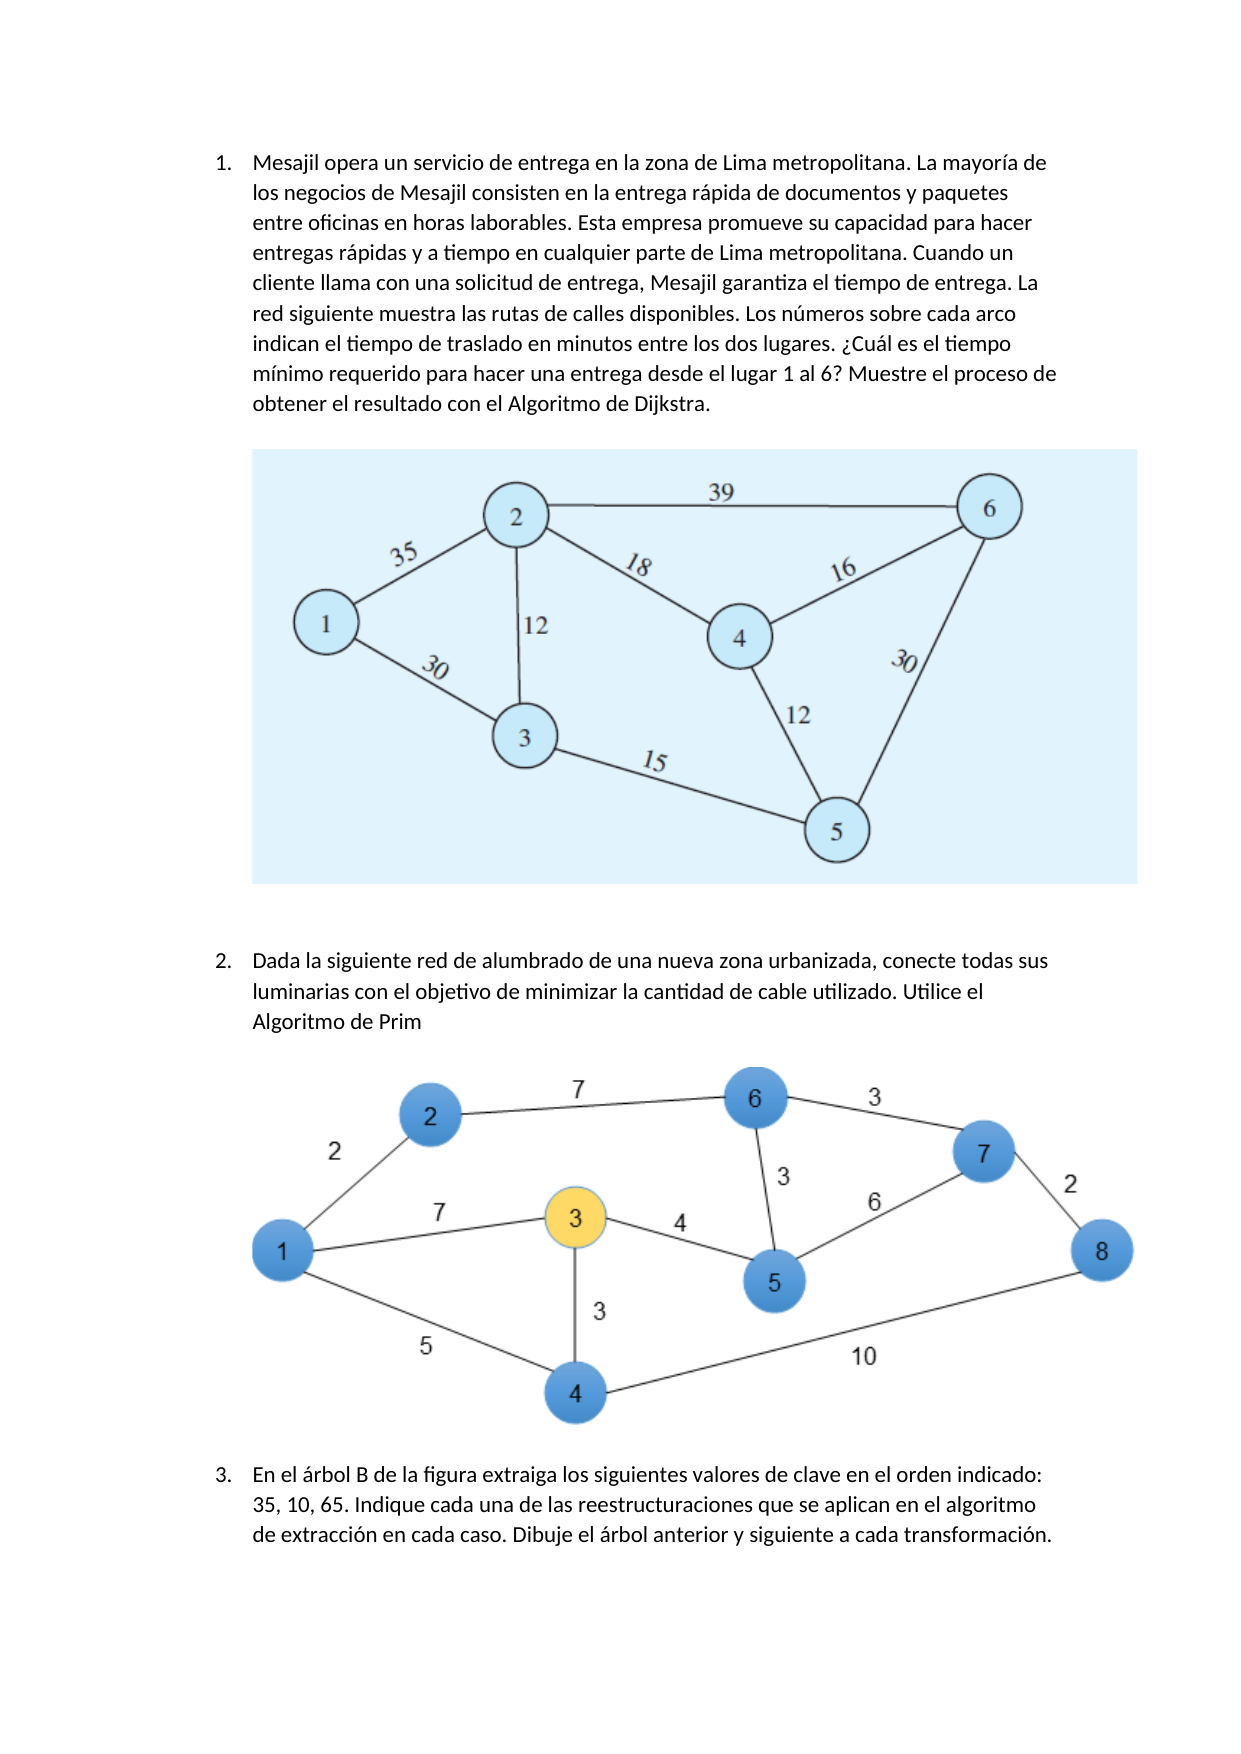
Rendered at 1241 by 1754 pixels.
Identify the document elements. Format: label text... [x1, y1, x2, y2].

list Dada la siguiente red de alumbrado de una nueva zona urbanizada, conecte todas sus luminarias con el objetivo de minimizar la cantidad de cable utilizado. Utilice el Algoritmo de Prim [215, 947, 1063, 1035]
picture [252, 449, 1138, 884]
list Mesajil opera un servicio de entrega en la zona de Lima metropolitana. La mayoría de los negocios de Mesajil consisten en la entrega rápida de documentos y paquetes entre oficinas en horas laborables. Esta empresa promueve su capacidad para hacer entregas rápidas y a tiempo en cualquier parte de Lima metropolitana. Cuando un cliente llama con una solicitud de entrega, Mesajil garantiza el tiempo de entrega. La red siguiente muestra las rutas de calles disponibles. Los números sobre cada arco indican el tiempo de traslado en minutos entre los dos lugares. ¿Cuál es el tiempo mínimo requerido para hacer una entrega desde el lugar 1 al 6? Muestre el proceso de obtener el resultado con el Algoritmo de Dijkstra. [215, 148, 1063, 417]
picture [252, 1067, 1138, 1428]
list En el árbol B de la figura extraiga los siguientes valores de clave en el orden indicado: 35, 10, 65. Indique cada una de las reestructuraciones que se aplican en el algoritmo de extracción en cada caso. Dibuje el árbol anterior y siguiente a cada transformación. [215, 1460, 1063, 1548]
